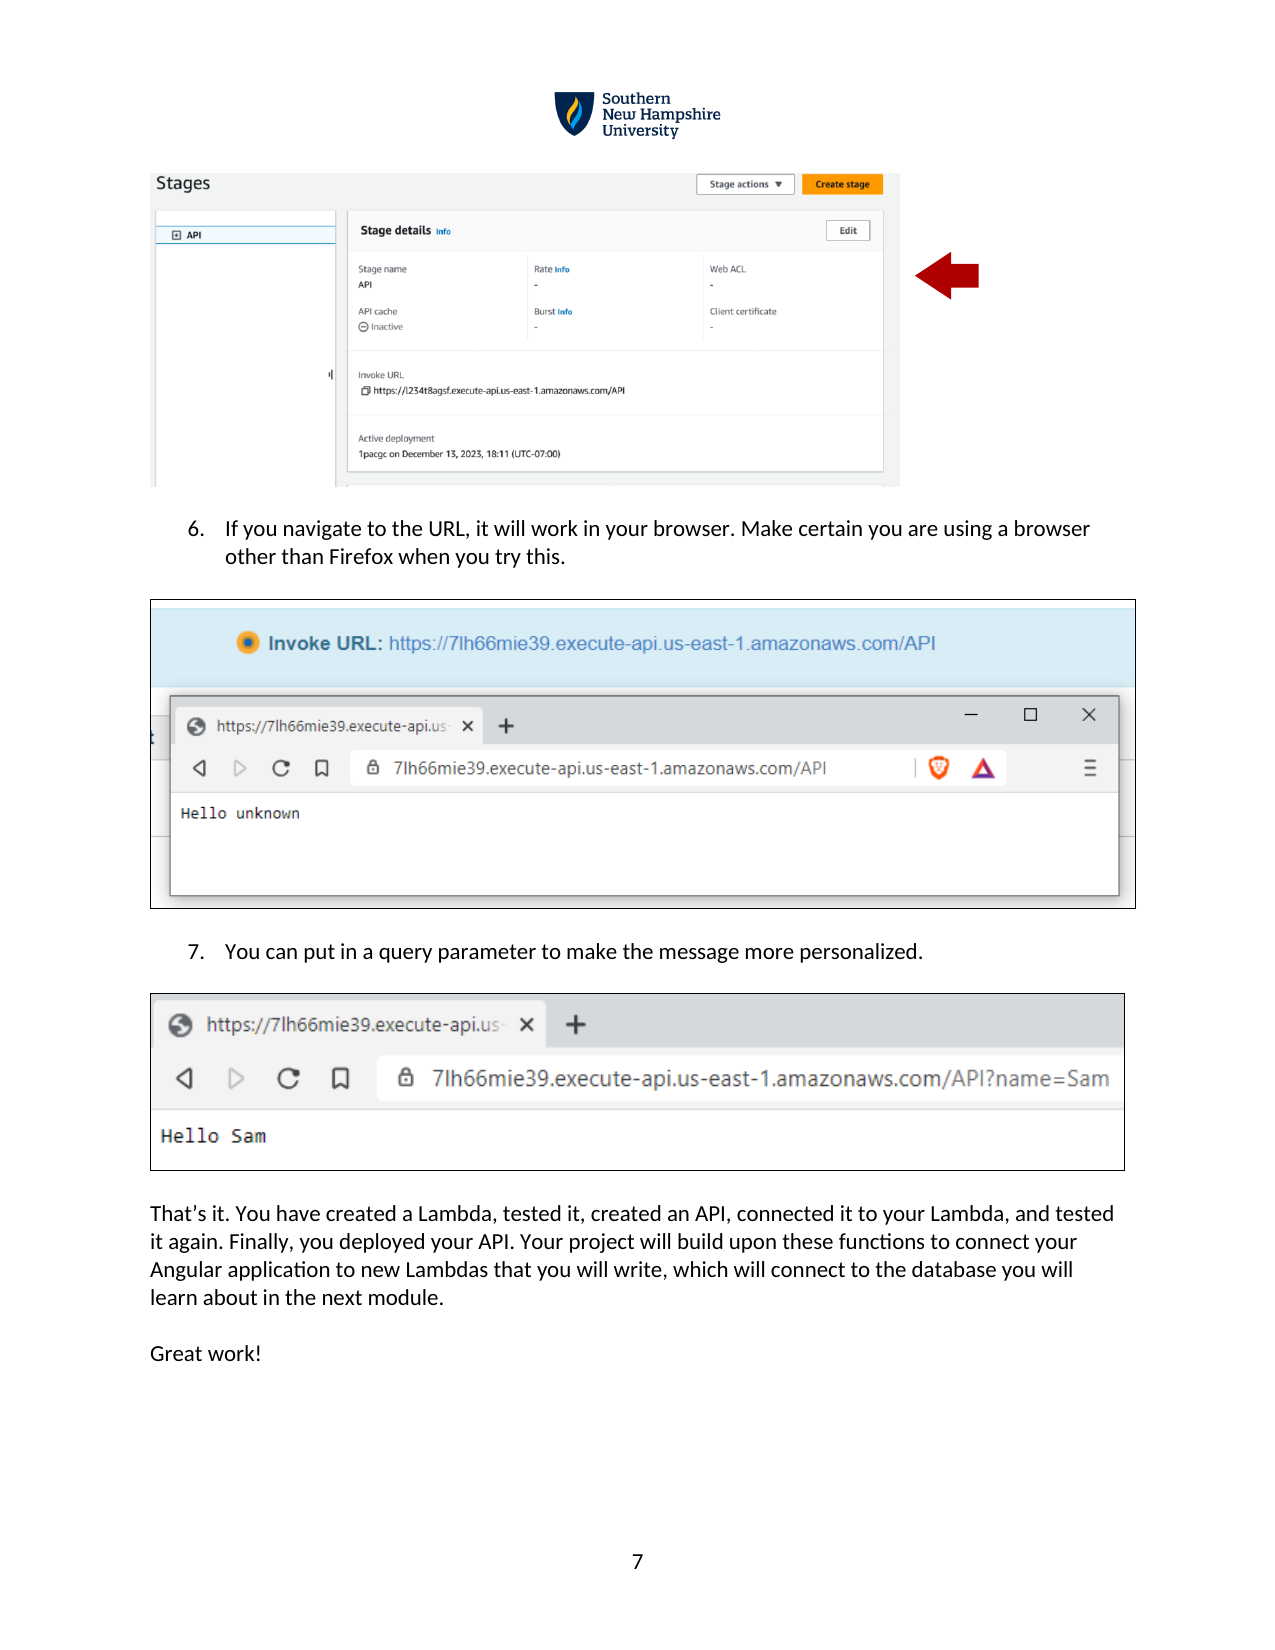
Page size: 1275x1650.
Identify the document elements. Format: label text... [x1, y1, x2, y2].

list You can put in a query parameter to make the message more personalized. [187, 937, 1125, 965]
picture [546, 75, 729, 154]
picture [151, 600, 1135, 908]
text Great work! [150, 1339, 1125, 1368]
list If you navigate to the URL, it will work in your browser. Make certain you are using a browser other than Firefox when you try this. [187, 514, 1125, 571]
picture [150, 173, 901, 487]
text That’s it. You have created a Lambda, tested it, created an API, connected it to your Lambda, and tested it again. Finally, you deployed your API. Your project will build upon these functions to connect your Angular application to new Lambdas that you will write, which will connect to the database you will learn about in the next module. [150, 1199, 1125, 1312]
picture [151, 994, 1124, 1170]
